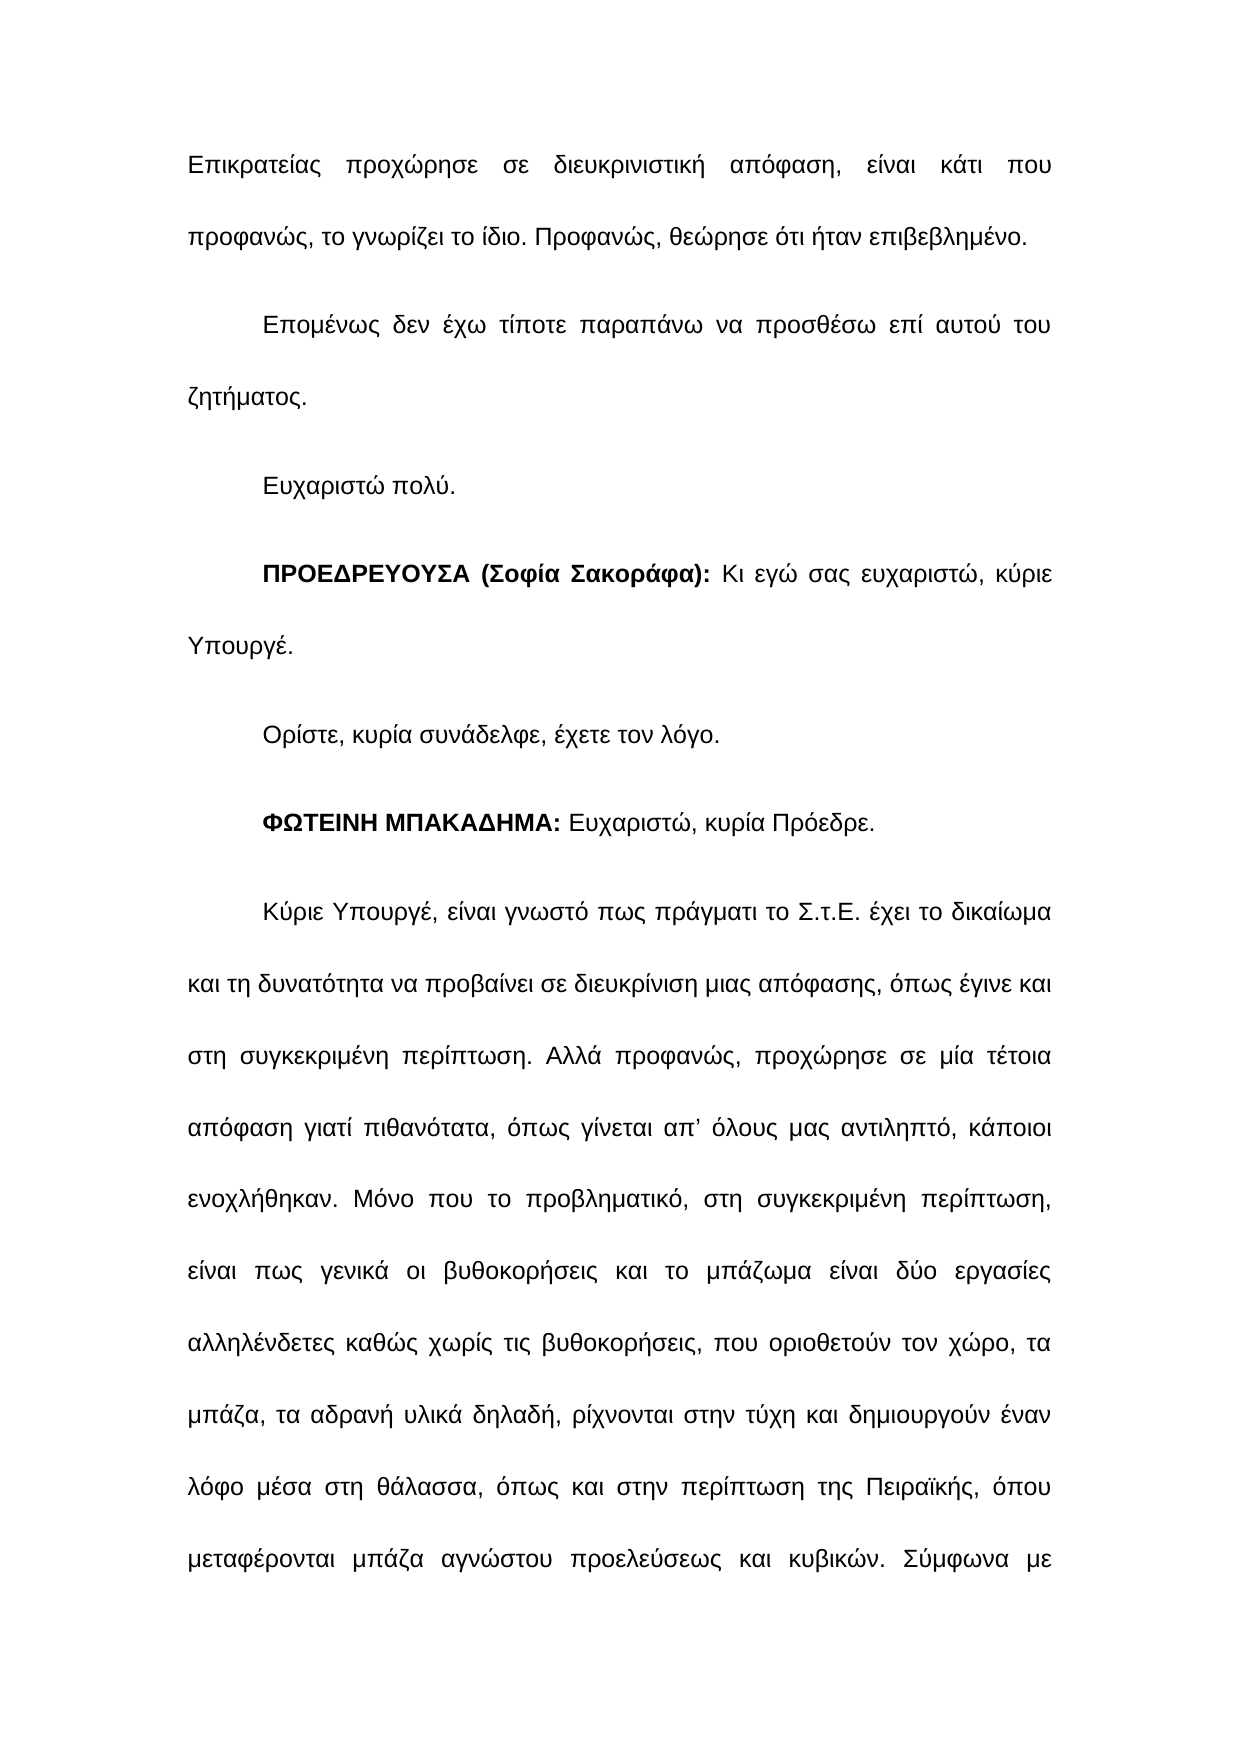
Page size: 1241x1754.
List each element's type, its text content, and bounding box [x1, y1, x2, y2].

text Ορίστε, κυρία συνάδελφε, έχετε τον λόγο. [187, 720, 1053, 748]
text Ευχαριστώ πολύ. [187, 471, 1053, 499]
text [187, 150, 1053, 251]
text ΦΩΤΕΙΝΗ ΜΠΑΚΑΔΗΜΑ: Ευχαριστώ, κυρία Πρόεδρε. [187, 808, 1053, 837]
text Επομένως δεν έχω τίποτε παραπάνω να προσθέσω επί αυτού του ζητήματος. [187, 310, 1053, 411]
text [187, 897, 1053, 1572]
text ΠΡΟΕΔΡΕΥΟΥΣΑ (Σοφία Σακοράφα): Κι εγώ σας ευχαριστώ, κύριε Υπουργέ. [187, 559, 1053, 660]
